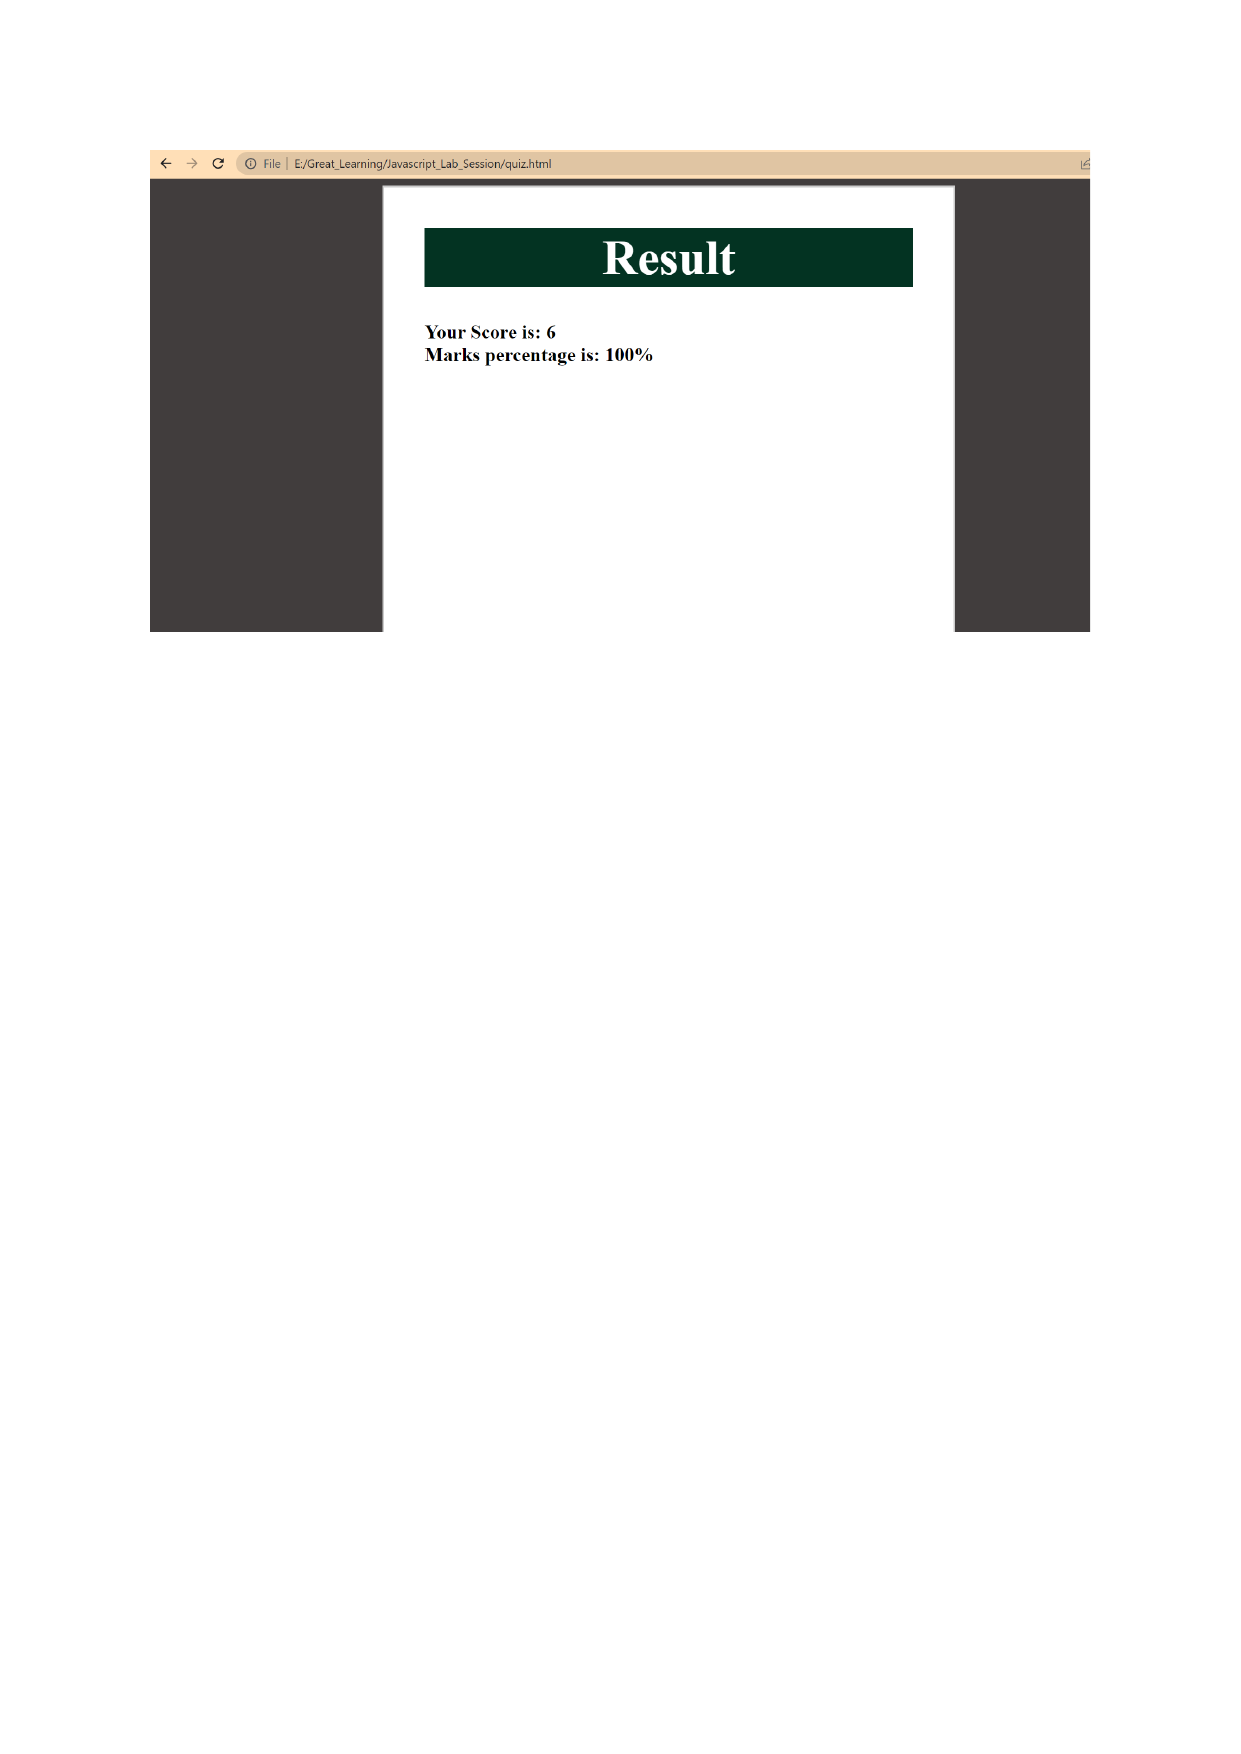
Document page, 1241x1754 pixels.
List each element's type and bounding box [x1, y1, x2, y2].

picture [150, 150, 1091, 632]
